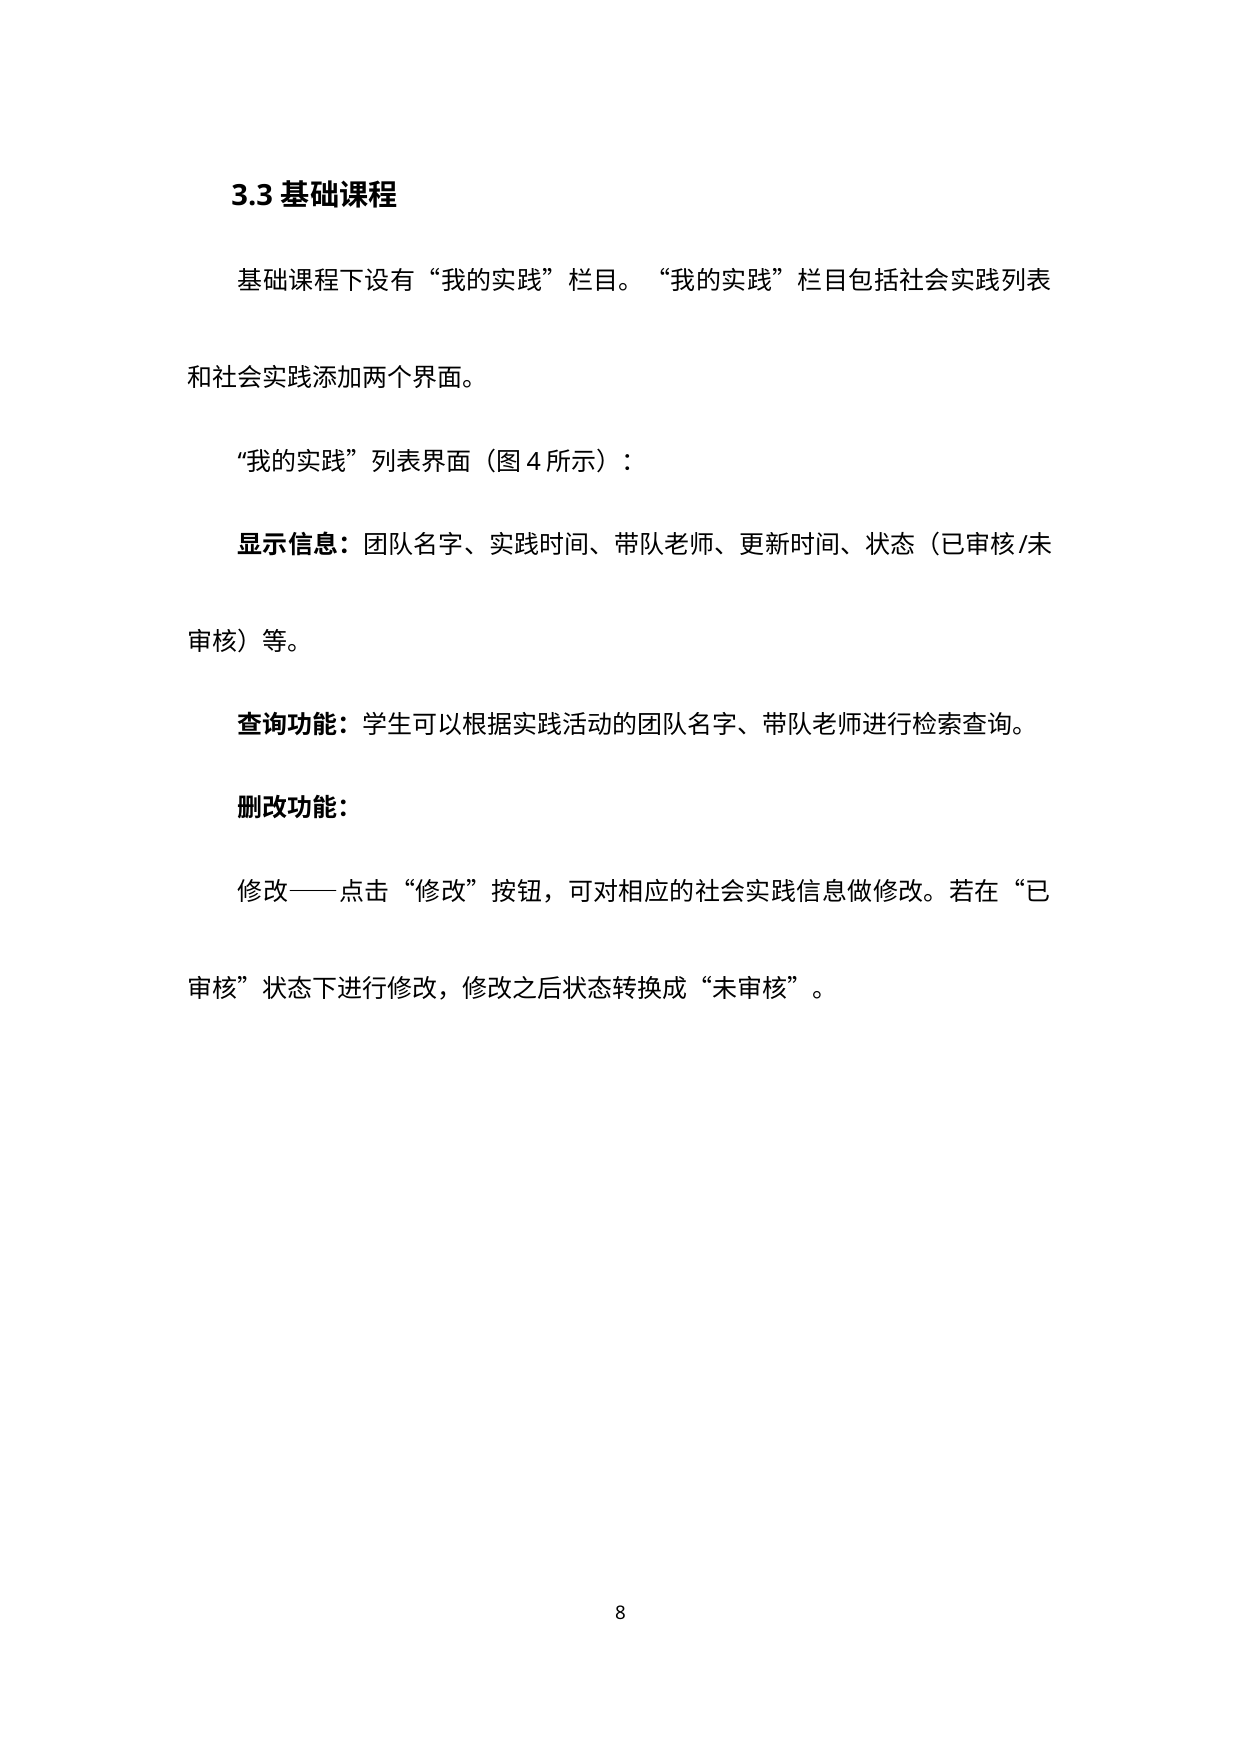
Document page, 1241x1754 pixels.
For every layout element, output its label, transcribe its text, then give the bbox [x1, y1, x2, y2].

text 修改——点击“修改”按钮，可对相应的社会实践信息做修改。若在“已审核”状态下进行修改，修改之后状态转换成“未审核”。 [187, 857, 1053, 1019]
text 基础课程下设有“我的实践”栏目。“我的实践”栏目包括社会实践列表和社会实践添加两个界面。 [187, 246, 1053, 408]
text 查询功能：学生可以根据实践活动的团队名字、带队老师进行检索查询。 [187, 690, 1053, 755]
text “我的实践”列表界面（图4所示）： [187, 427, 1053, 492]
text 删改功能： [187, 773, 1053, 838]
subtitle 3.3 基础课程 [187, 160, 1031, 225]
text 显示信息：团队名字、实践时间、带队老师、更新时间、状态（已审核/未审核）等。 [187, 510, 1053, 672]
